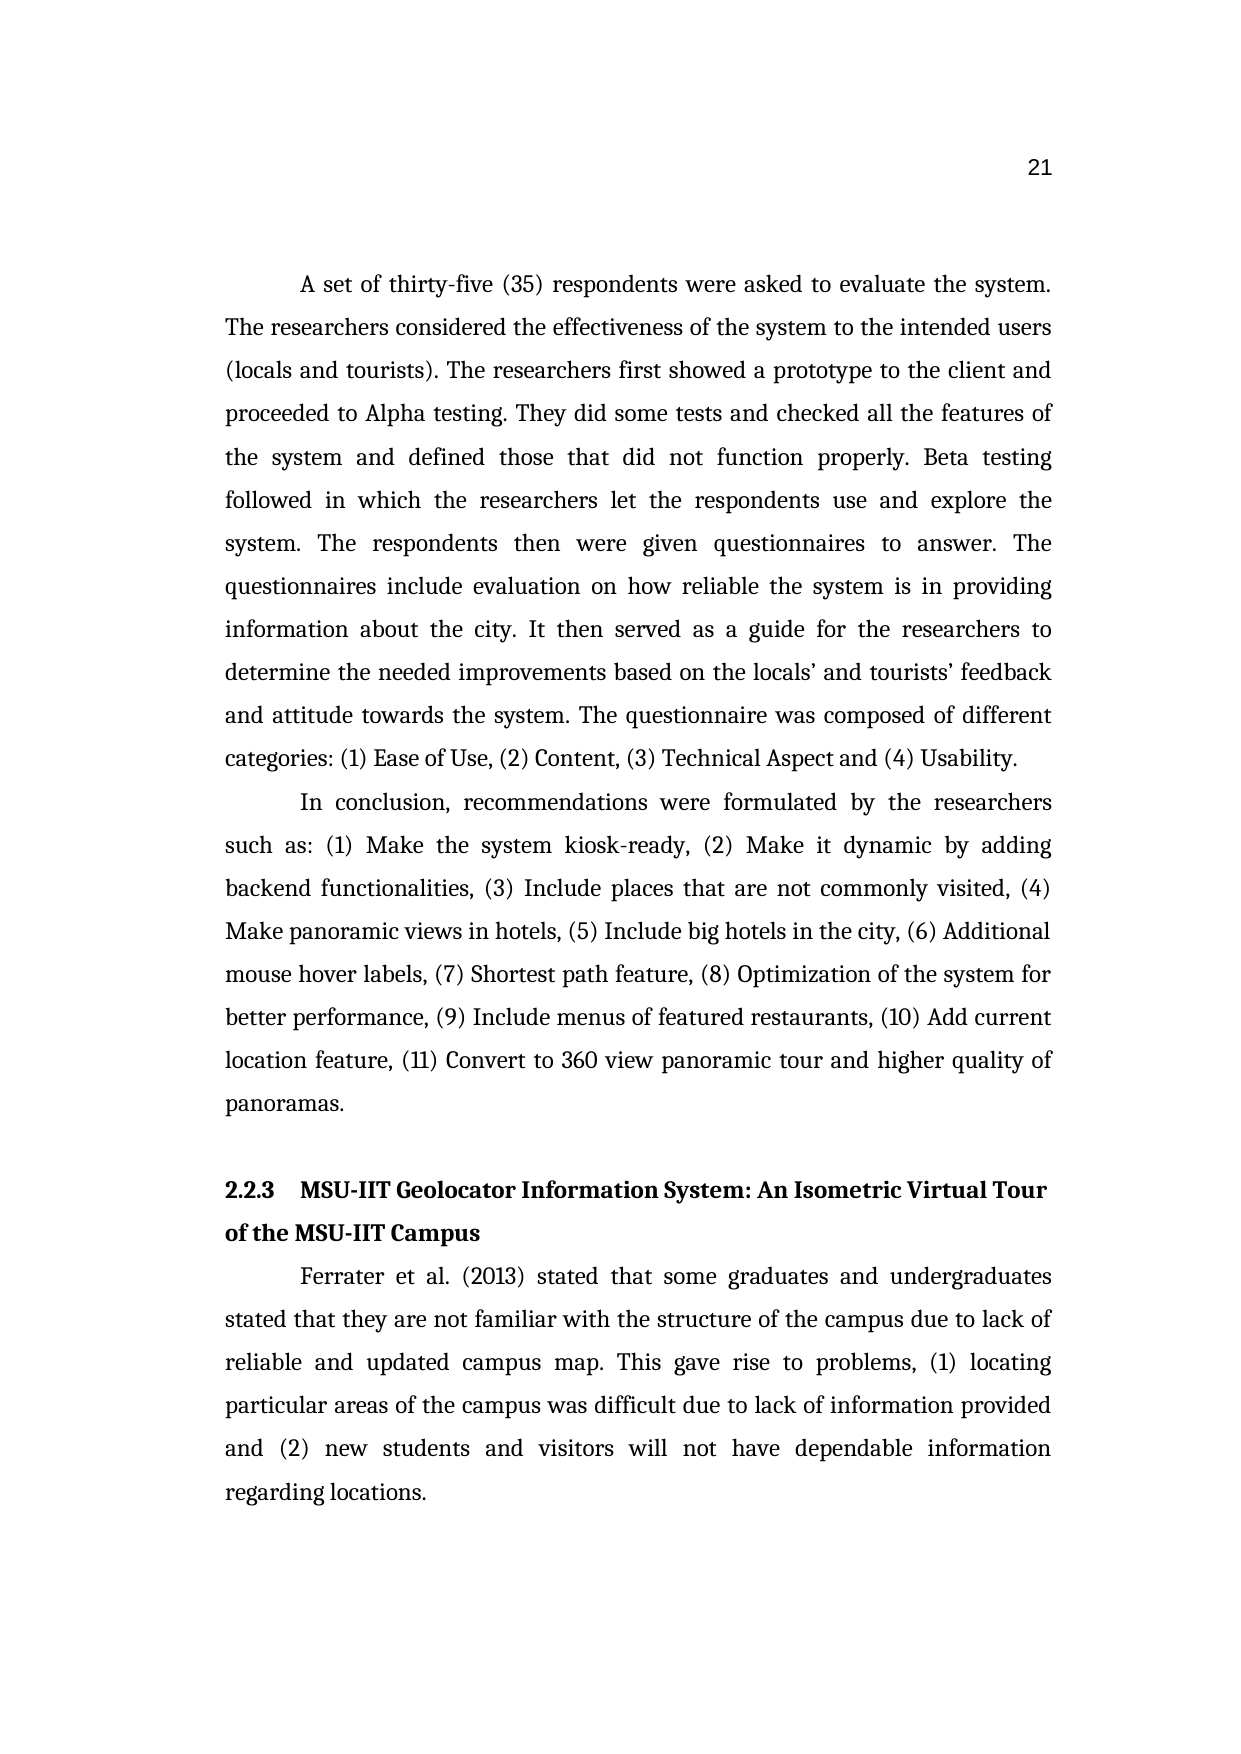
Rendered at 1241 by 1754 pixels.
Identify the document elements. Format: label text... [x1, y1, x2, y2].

text In conclusion, recommendations were formulated by the researchers such as: (1) Make the system kiosk-ready, (2) Make it dynamic by adding backend functionalities, (3) Include places that are not commonly visited, (4) Make panoramic views in hotels, (5) Include big hotels in the city, (6) Additional mouse hover labels, (7) Shortest path feature, (8) Optimization of the system for better performance, (9) Include menus of featured restaurants, (10) Add current location feature, (11) Convert to 360 view panoramic tour and higher quality of panoramas. [225, 787, 1053, 1118]
text A set of thirty-five (35) respondents were asked to evaluate the system. The researchers considered the effectiveness of the system to the intended users (locals and tourists). The researchers first showed a prototype to the client and proceeded to Alpha testing. They did some tests and checked all the features of the system and defined those that did not function properly. Beta testing followed in which the researchers let the respondents use and explore the system. The respondents then were given questionnaires to answer. The questionnaires include evaluation on how reliable the system is in providing information about the city. It then served as a guide for the researchers to determine the needed improvements based on the locals’ and tourists’ feedback and attitude towards the system. The questionnaire was composed of different categories: (1) Ease of Use, (2) Content, (3) Technical Aspect and (4) Usability. [225, 270, 1053, 773]
text Ferrater et al. (2013) stated that some graduates and undergraduates stated that they are not familiar with the structure of the campus due to lack of reliable and updated campus map. This gave rise to problems, (1) locating particular areas of the campus was difficult due to lack of information provided and (2) new students and visitors will not have dependable information regarding locations. [225, 1262, 1053, 1506]
subtitle MSU-IIT Geolocator Information System: An Isometric Virtual Tour of the MSU-IIT Campus [225, 1176, 1053, 1247]
